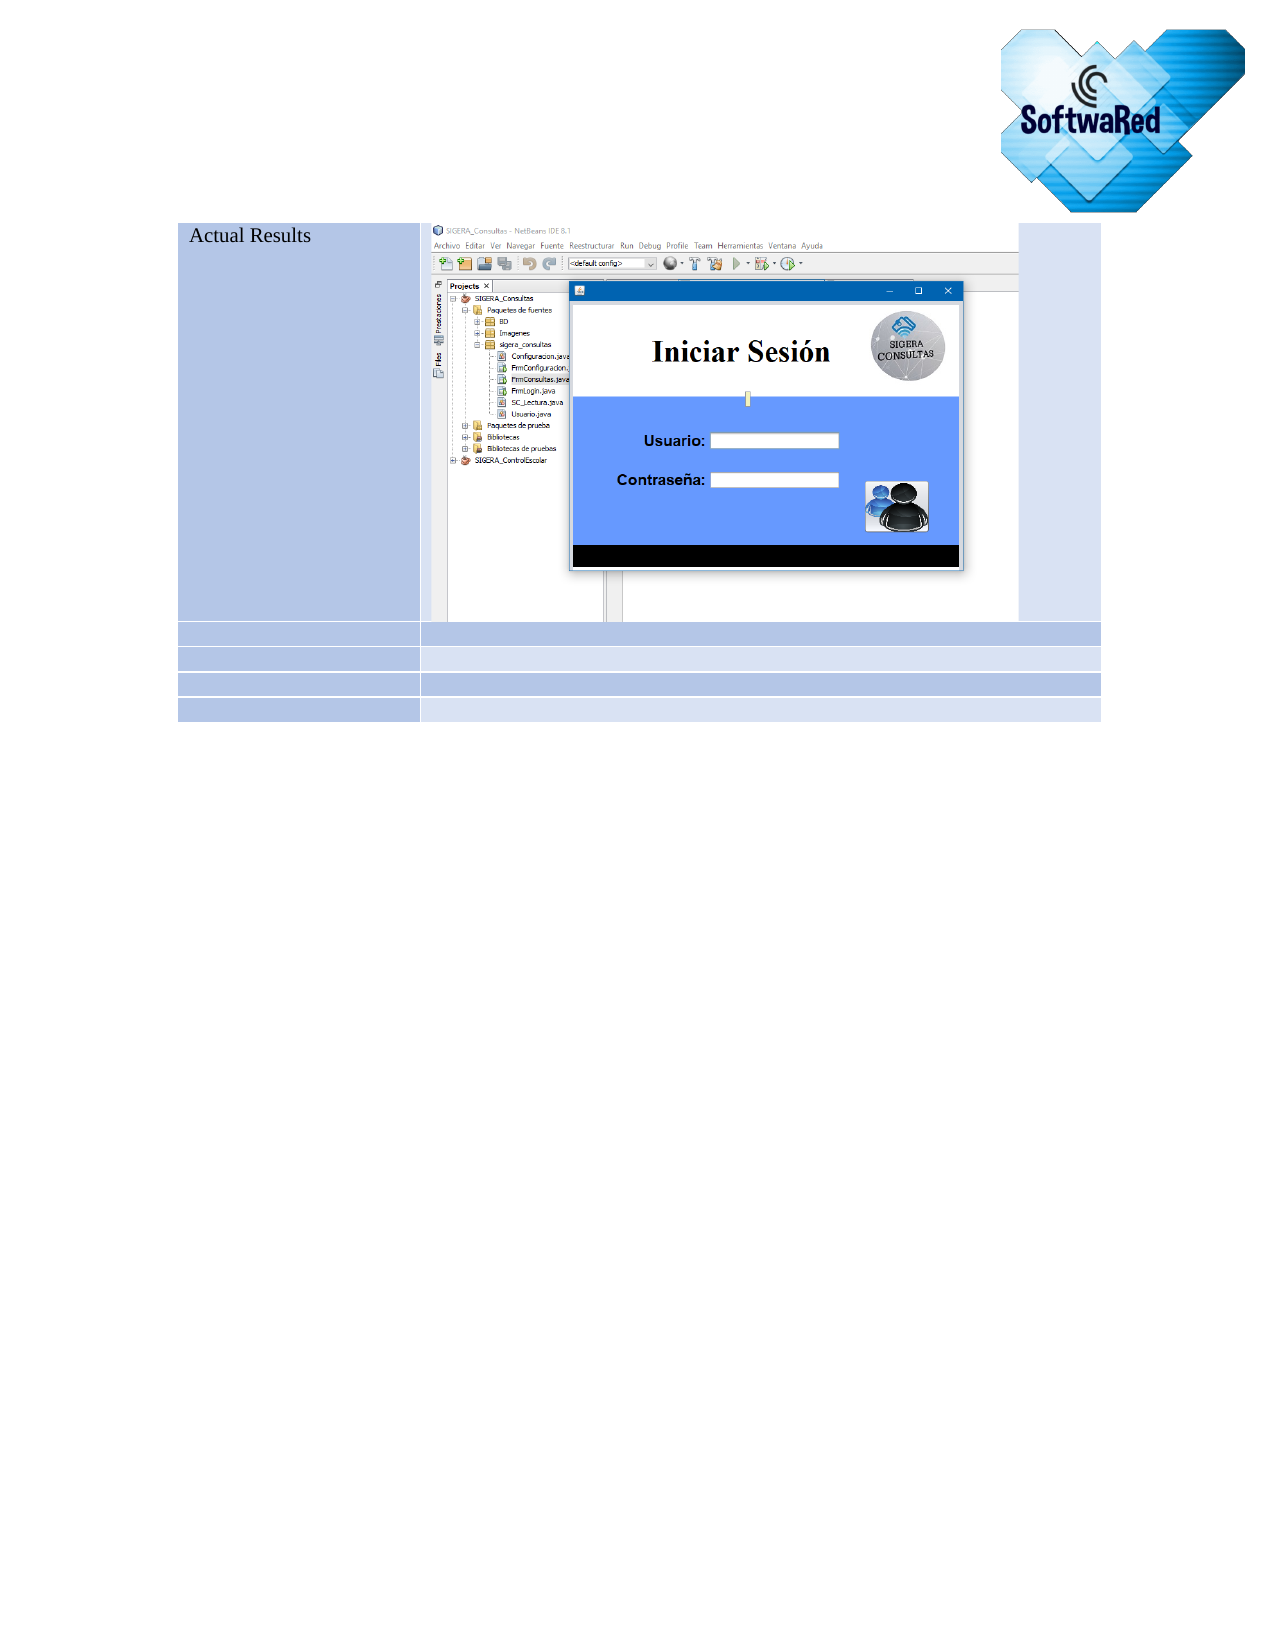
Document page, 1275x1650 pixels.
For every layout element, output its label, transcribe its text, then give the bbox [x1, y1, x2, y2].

picture [431, 223, 1019, 622]
picture [949, 0, 1245, 222]
table_cell [421, 647, 1101, 671]
table_cell [178, 673, 420, 696]
table_cell [421, 698, 1101, 722]
table_cell [421, 673, 1101, 696]
table_cell [1019, 223, 1101, 621]
table_cell [178, 622, 420, 646]
table_cell [178, 698, 420, 722]
table_cell [421, 622, 1101, 646]
table_cell [421, 223, 431, 621]
table_cell Actual Results [178, 223, 420, 621]
picture [1168, 82, 1182, 86]
table_cell [178, 647, 420, 671]
